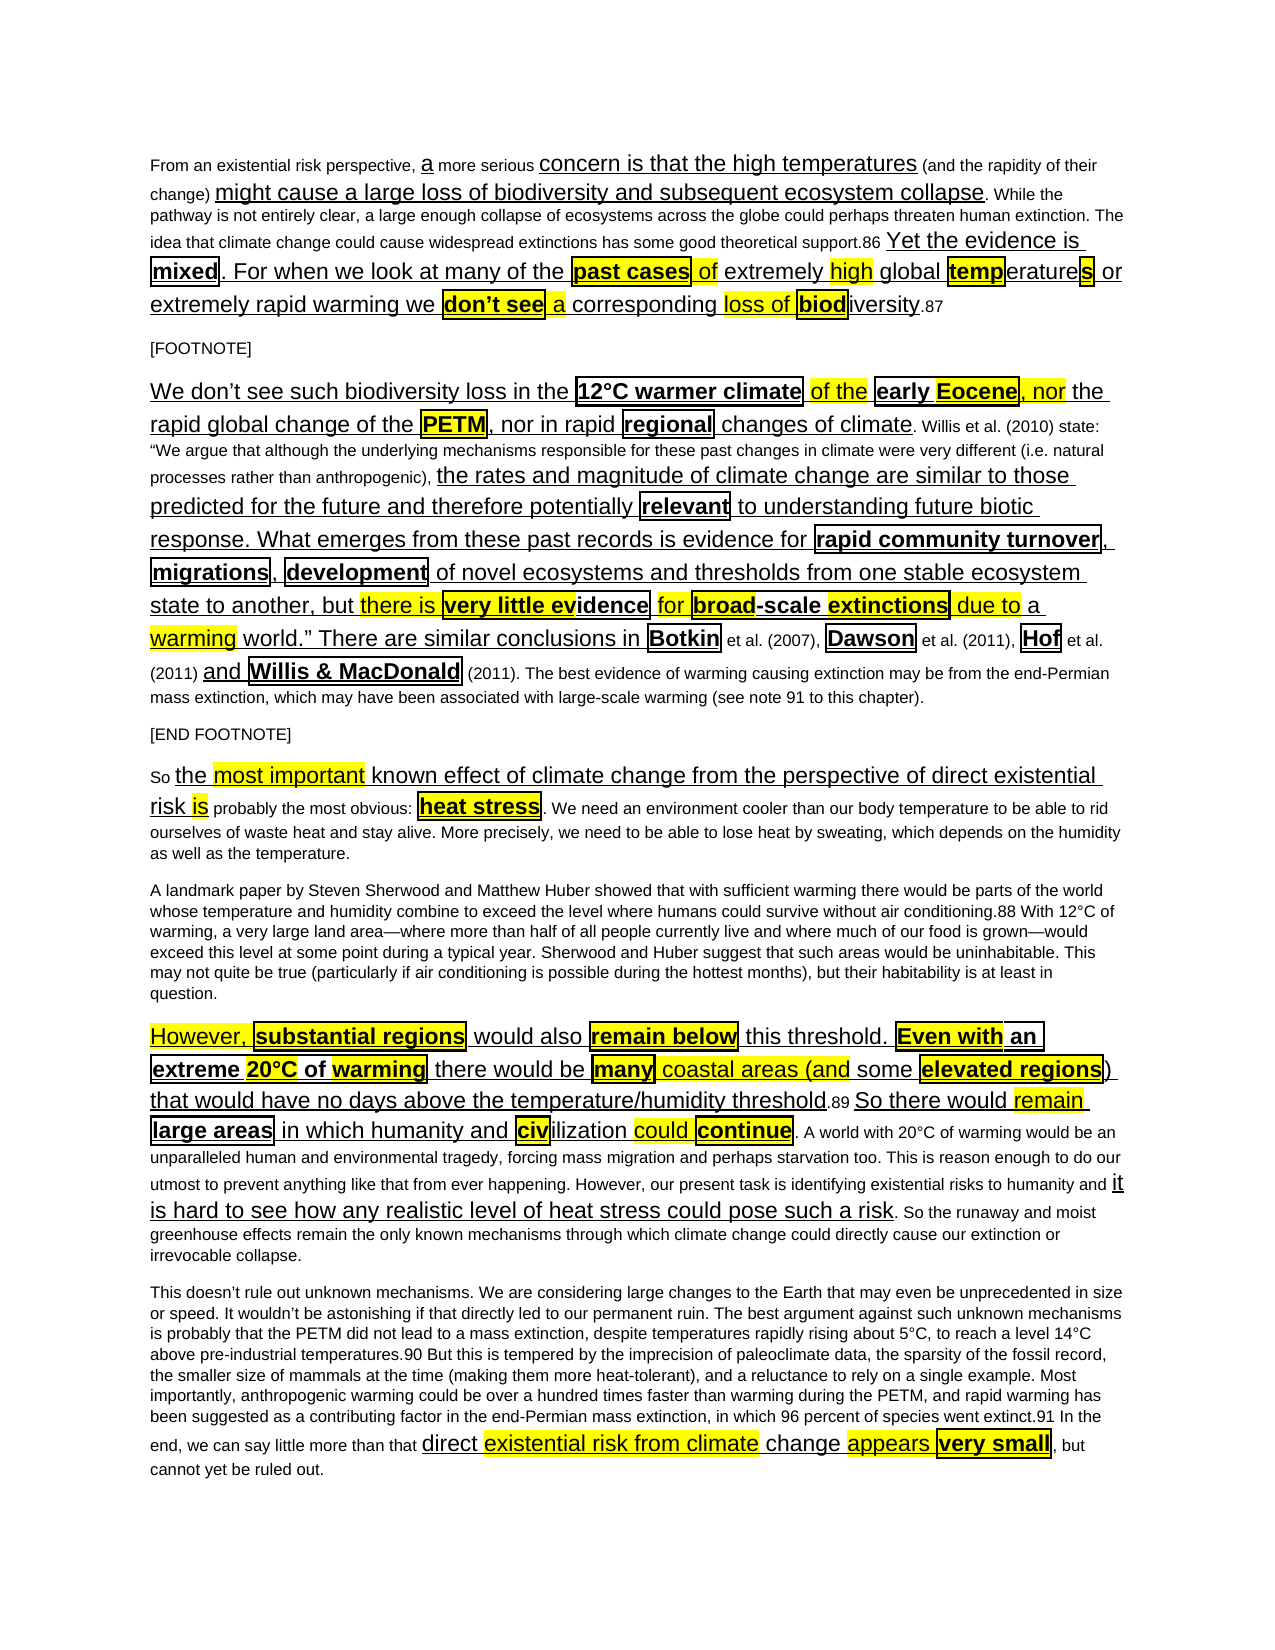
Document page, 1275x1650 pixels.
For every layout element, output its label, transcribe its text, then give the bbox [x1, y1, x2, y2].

text [END FOOTNOTE] [150, 725, 1125, 744]
text So the most important known effect of climate change from the perspective of direct existential risk is probably the most obvious: heat stress. We need an environment cooler than our body temperature to be able to rid ourselves of waste heat and stay alive. More precisely, we need to be able to lose heat by sweating, which depends on the humidity as well as the temperature. [150, 762, 1125, 863]
text However, substantial regions would also remain below this threshold. Even with an extreme 20°C of warming there would be many coastal areas (and some elevated regions) that would have no days above the temperature/humidity threshold.89 So there would remain large areas in which humanity and civilization could continue. A world with 20°C of warming would be an unparalleled human and environmental tragedy, forcing mass migration and perhaps starvation too. This is reason enough to do our utmost to prevent anything like that from ever happening. However, our present task is identifying existential risks to humanity and it is hard to see how any realistic level of heat stress could pose such a risk. So the runaway and moist greenhouse effects remain the only known mechanisms through which climate change could directly cause our extinction or irrevocable collapse. [150, 1021, 1125, 1265]
text This doesn’t rule out unknown mechanisms. We are considering large changes to the Earth that may even be unprecedented in size or speed. It wouldn’t be astonishing if that directly led to our permanent ruin. The best argument against such unknown mechanisms is probably that the PETM did not lead to a mass extinction, despite temperatures rapidly rising about 5°C, to reach a level 14°C above pre-industrial temperatures.90 But this is tempered by the imprecision of paleoclimate data, the sparsity of the fossil record, the smaller size of mammals at the time (making them more heat-tolerant), and a reluctance to rely on a single example. Most importantly, anthropogenic warming could be over a hundred times faster than warming during the PETM, and rapid warming has been suggested as a contributing factor in the end-Permian mass extinction, in which 96 percent of species went extinct.91 In the end, we can say little more than that direct existential risk from climate change appears very small, but cannot yet be ruled out. [150, 1283, 1125, 1479]
text A landmark paper by Steven Sherwood and Matthew Huber showed that with sufficient warming there would be parts of the world whose temperature and humidity combine to exceed the level where humans could survive without air conditioning.88 With 12°C of warming, a very large land area—where more than half of all people currently live and where much of our food is grown—would exceed this level at some point during a typical year. Sherwood and Huber suggest that such areas would be uninhabitable. This may not quite be true (particularly if air conditioning is possible during the hottest months), but their habitability is at least in question. [150, 881, 1125, 1003]
text From an existential risk perspective, a more serious concern is that the high temperatures (and the rapidity of their change) might cause a large loss of biodiversity and subsequent ecosystem collapse. While the pathway is not entirely clear, a large enough collapse of ecosystems across the globe could perhaps threaten human extinction. The idea that climate change could cause widespread extinctions has some good theoretical support.86 Yet the evidence is mixed. For when we look at many of the past cases of extremely high global temperatures or extremely rapid warming we don’t see a corresponding loss of biodiversity.87 [150, 150, 1125, 320]
text We don’t see such biodiversity loss in the 12°C warmer climate of the early Eocene, nor the rapid global change of the PETM, nor in rapid regional changes of climate. Willis et al. (2010) state: “We argue that although the underlying mechanisms responsible for these past changes in climate were very different (i.e. natural processes rather than anthropogenic), the rates and magnitude of climate change are similar to those predicted for the future and therefore potentially relevant to understanding future biotic response. What emerges from these past records is evidence for rapid community turnover, migrations, development of novel ecosystems and thresholds from one stable ecosystem state to another, but there is very little evidence for broad-scale extinctions due to a warming world.” There are similar conclusions in Botkin et al. (2007), Dawson et al. (2011), Hof et al. (2011) and Willis & MacDonald (2011). The best evidence of warming causing extinction may be from the end-Permian mass extinction, which may have been associated with large-scale warming (see note 91 to this chapter). [150, 376, 1125, 707]
text [FOOTNOTE] [150, 339, 1125, 358]
